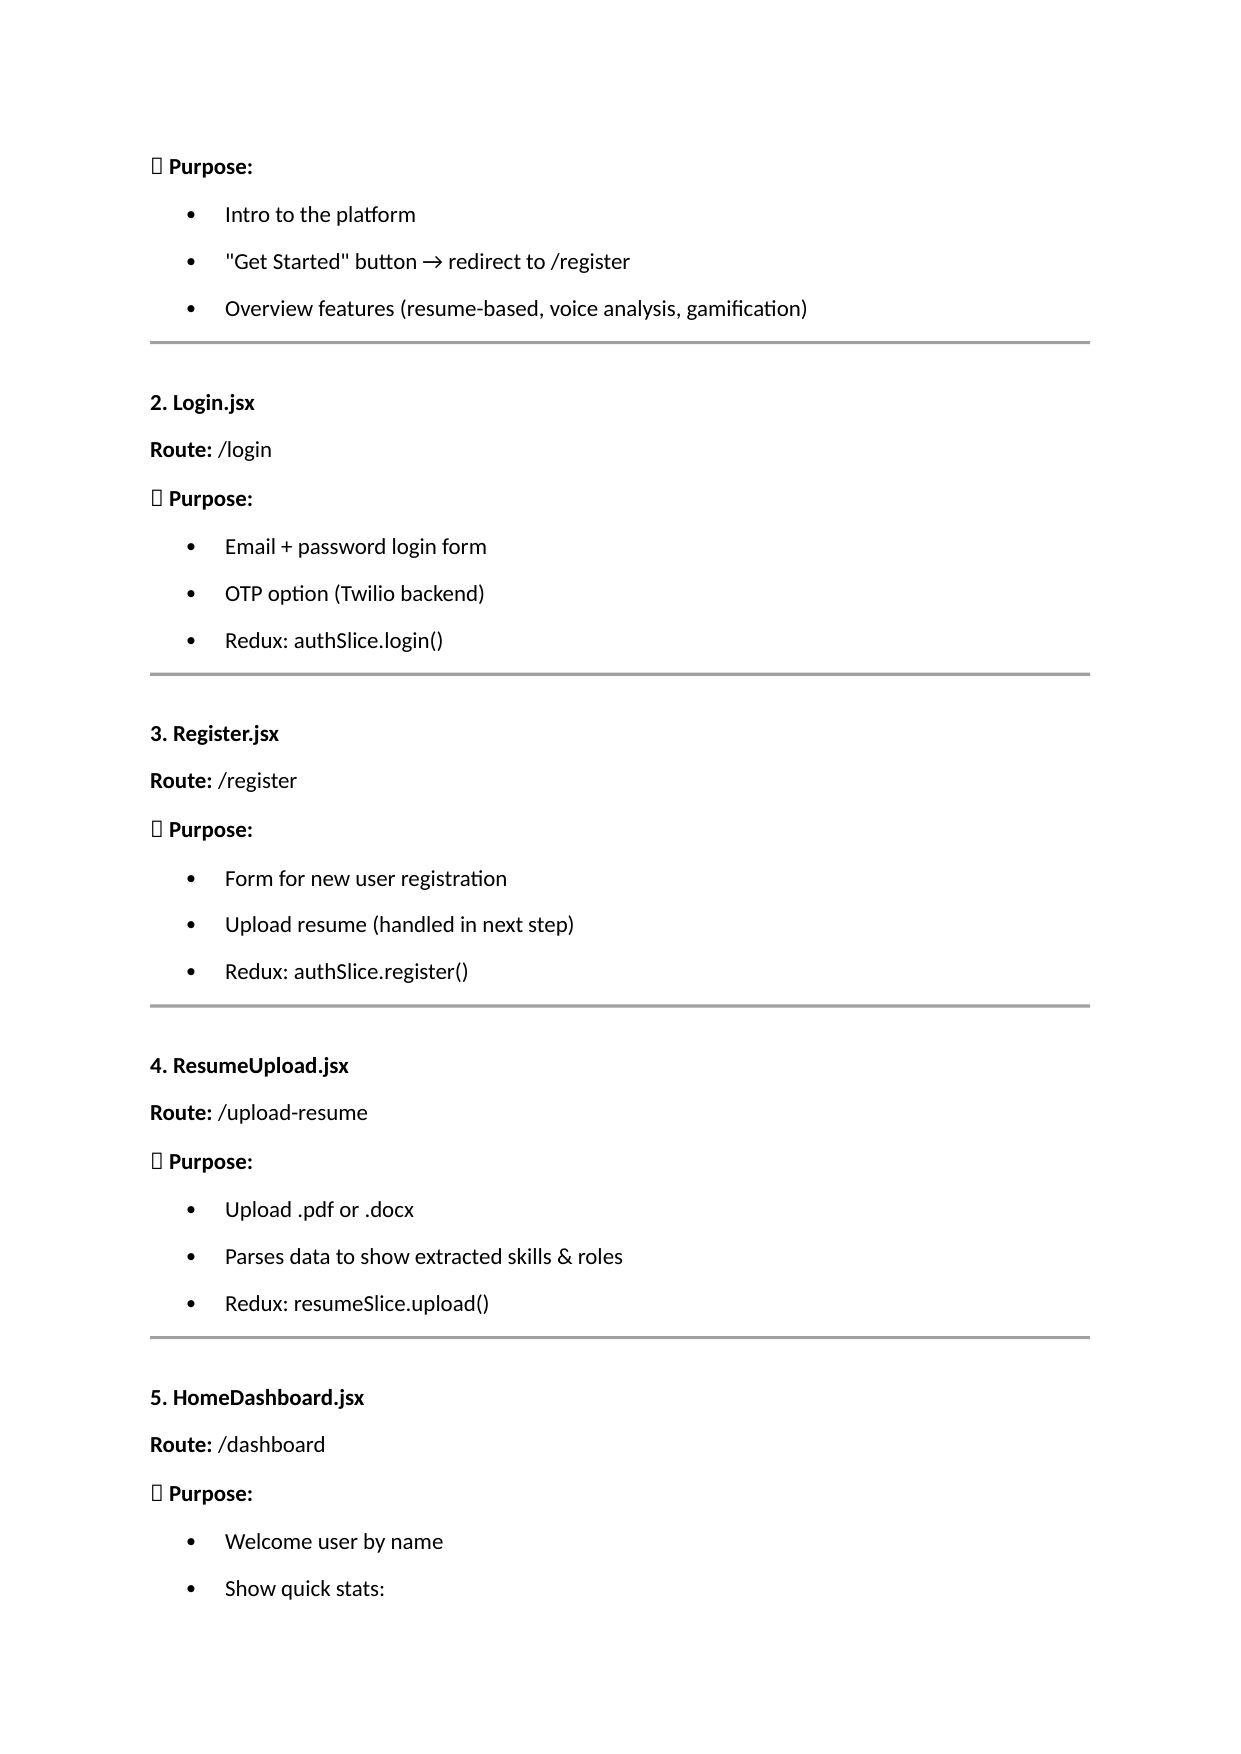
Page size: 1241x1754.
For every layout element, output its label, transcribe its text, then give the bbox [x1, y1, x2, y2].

list "Get Started" button → redirect to /register [187, 247, 1090, 275]
list Redux: resumeSlice.upload() [187, 1289, 1090, 1317]
text Route: /dashboard [150, 1430, 1090, 1458]
list Overview features (resume-based, voice analysis, gamification) [187, 294, 1090, 322]
list Redux: authSlice.register() [187, 957, 1090, 986]
list Parses data to show extracted skills & roles [187, 1242, 1090, 1270]
text Route: /login [150, 435, 1090, 463]
text Route: /upload-resume [150, 1098, 1090, 1126]
text 5. HomeDashboard.jsx [150, 1383, 1090, 1411]
list Form for new user registration [187, 864, 1090, 892]
list Welcome user by name [187, 1527, 1090, 1555]
list Email + password login form [187, 532, 1090, 560]
text 💡 Purpose: [150, 813, 1090, 844]
list OTP option (Twilio backend) [187, 579, 1090, 607]
list Redux: authSlice.login() [187, 626, 1090, 654]
text 2. Login.jsx [150, 388, 1090, 416]
text 💡 Purpose: [150, 482, 1090, 513]
text Route: /register [150, 766, 1090, 794]
text 3. Register.jsx [150, 719, 1090, 748]
text 💡 Purpose: [150, 150, 1090, 181]
text 💡 Purpose: [150, 1477, 1090, 1508]
list Show quick stats: [187, 1574, 1090, 1602]
text 💡 Purpose: [150, 1145, 1090, 1176]
list Intro to the platform [187, 200, 1090, 228]
text 4. ResumeUpload.jsx [150, 1051, 1090, 1079]
list Upload .pdf or .docx [187, 1195, 1090, 1223]
list Upload resume (handled in next step) [187, 911, 1090, 939]
